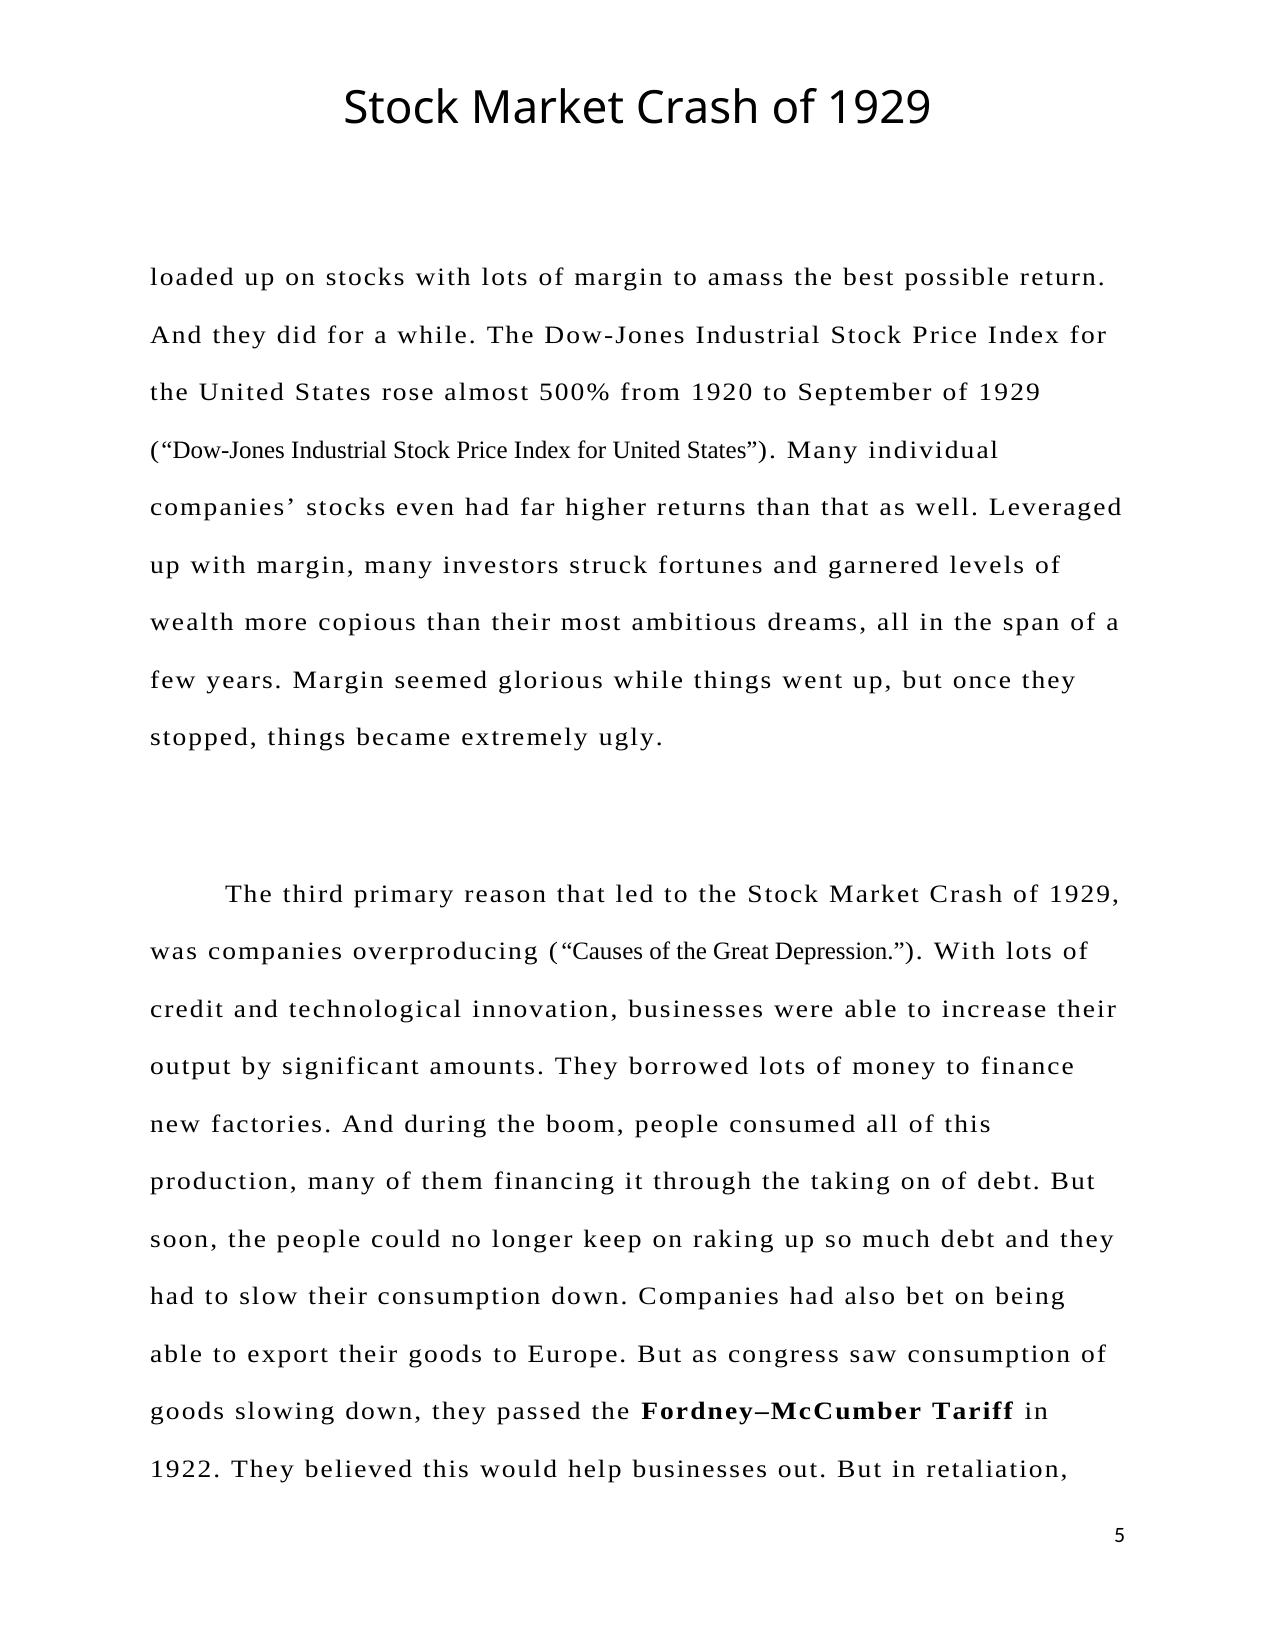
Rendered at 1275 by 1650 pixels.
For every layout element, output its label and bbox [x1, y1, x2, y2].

text [150, 262, 1125, 751]
text [150, 879, 1125, 1483]
